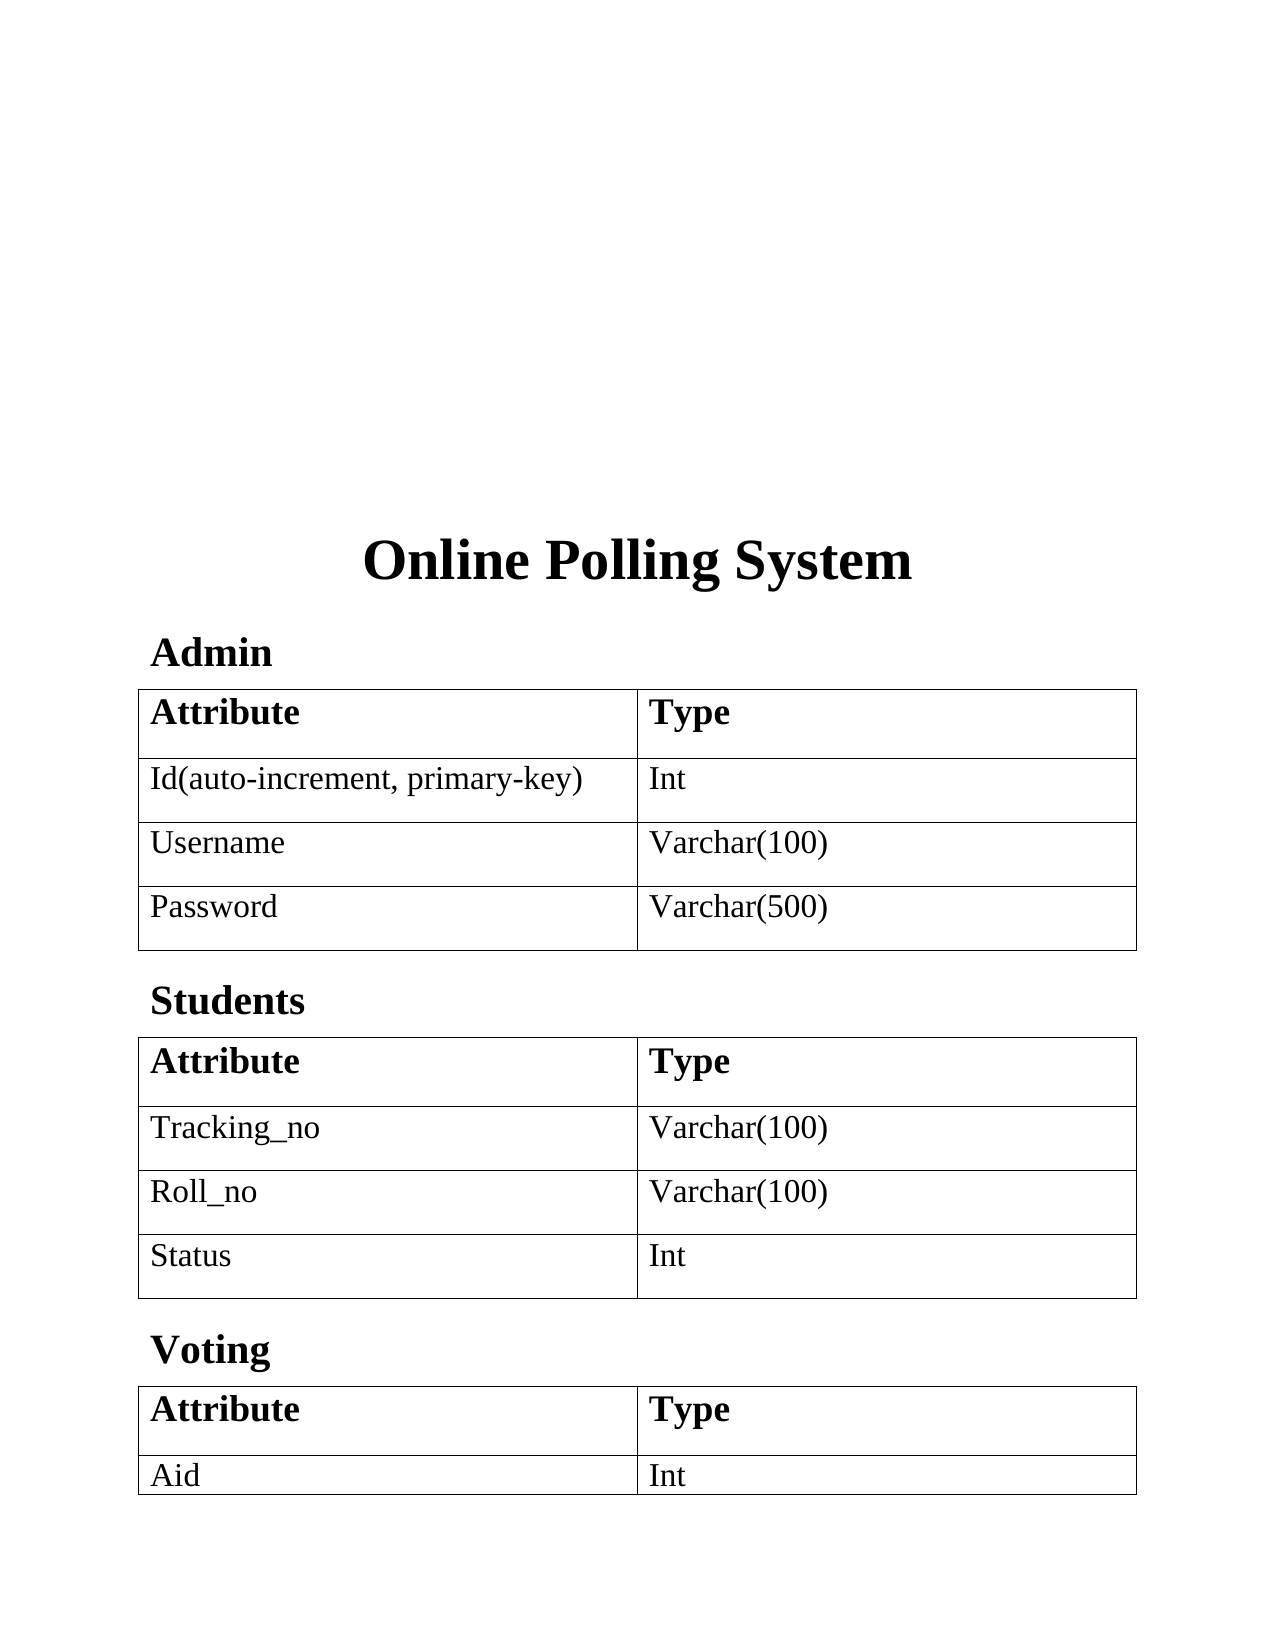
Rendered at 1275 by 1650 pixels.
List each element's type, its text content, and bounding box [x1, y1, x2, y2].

table_cell Roll_no [139, 1171, 637, 1234]
subtitle Admin [150, 627, 1125, 675]
subtitle Students [150, 976, 1125, 1024]
subtitle Voting [150, 1324, 1125, 1372]
table_cell Varchar(100) [638, 823, 1136, 886]
table_header Type [638, 1038, 1136, 1106]
table_header Attribute [139, 1038, 637, 1106]
table_cell Status [139, 1235, 637, 1298]
table_cell Password [139, 887, 637, 950]
table_header Type [638, 1387, 1136, 1454]
table_cell Username [139, 823, 637, 886]
table_cell Int [638, 759, 1136, 822]
table_cell Varchar(500) [638, 887, 1136, 950]
table_cell Varchar(100) [638, 1107, 1136, 1170]
table_cell Int [638, 1235, 1136, 1298]
table_cell Aid [139, 1456, 637, 1494]
table_header Attribute [139, 1387, 637, 1454]
title Online Polling System [150, 525, 1125, 592]
table_header Type [638, 690, 1136, 758]
table_cell Tracking_no [139, 1107, 637, 1170]
table_header Attribute [139, 690, 637, 758]
table_cell Id(auto-increment, primary-key) [139, 759, 637, 822]
table_cell Varchar(100) [638, 1171, 1136, 1234]
table_cell Int [638, 1456, 1136, 1494]
